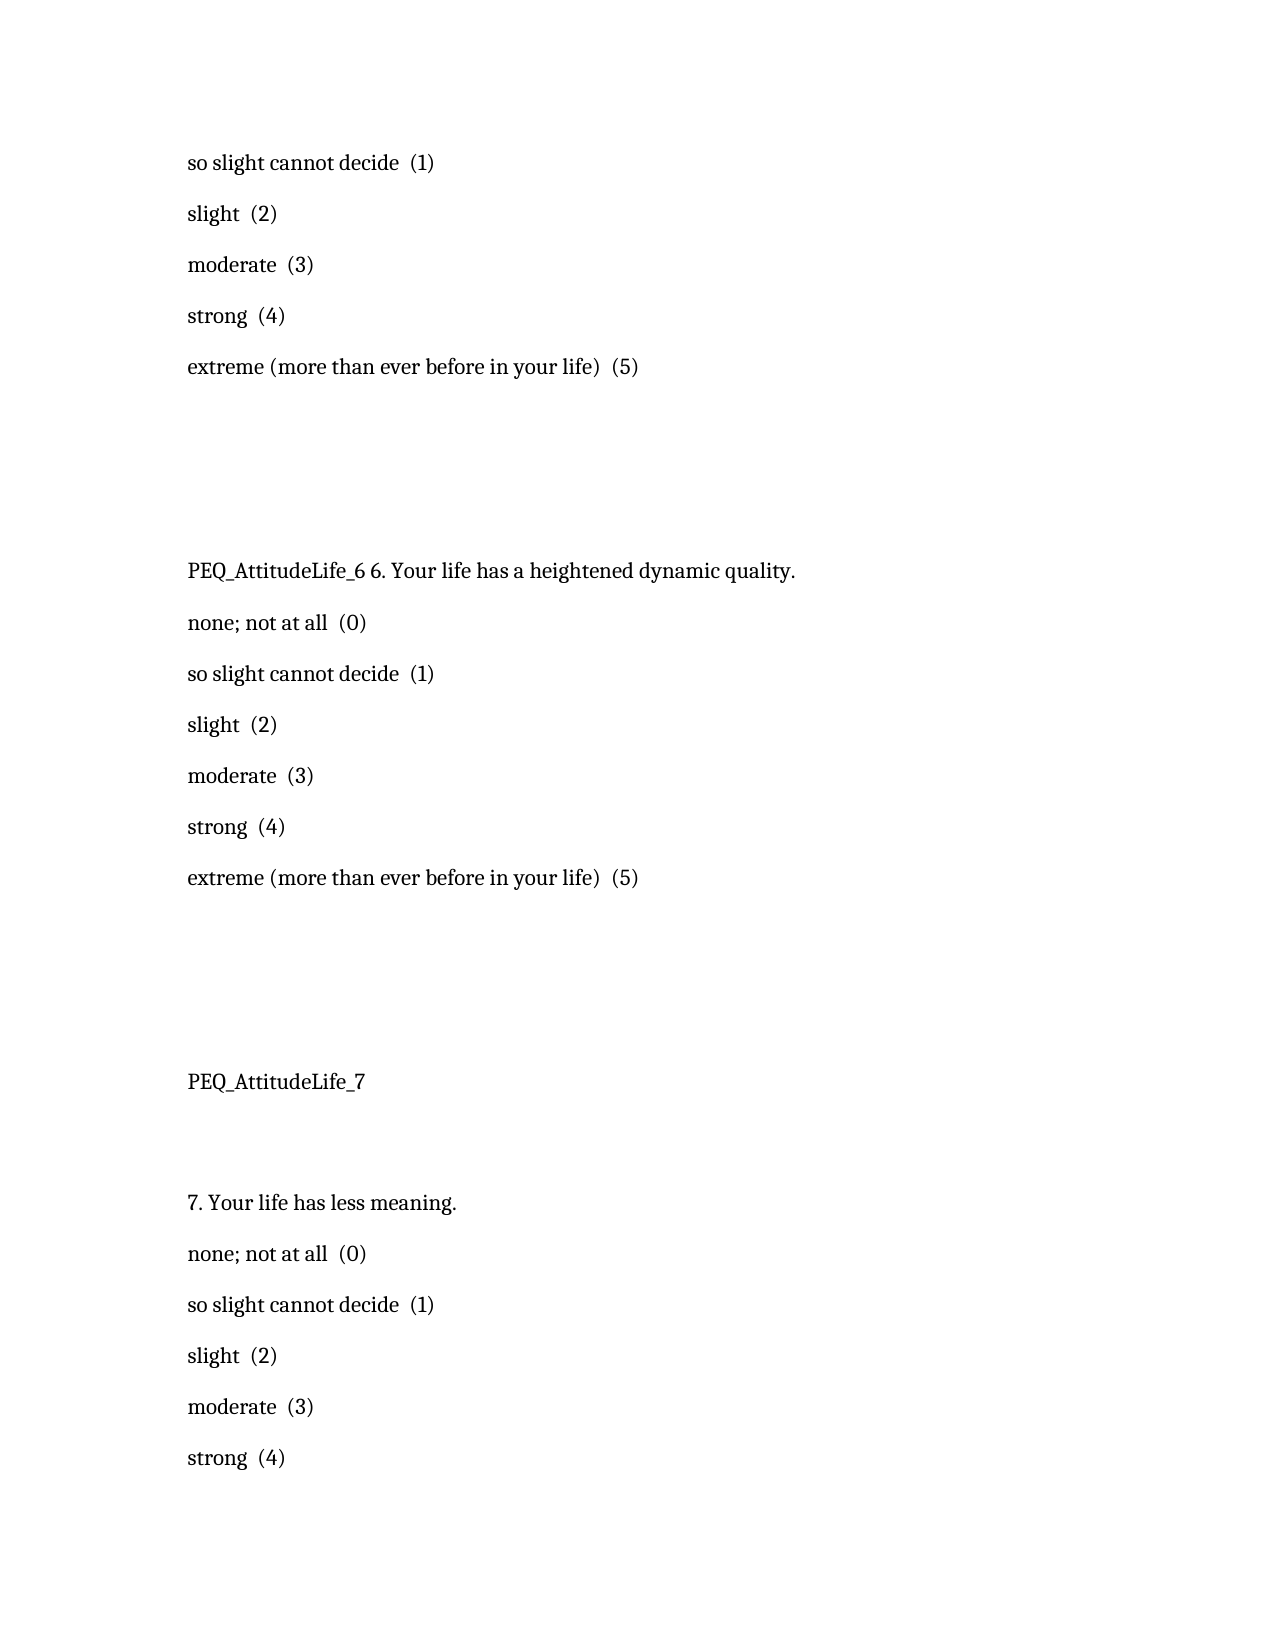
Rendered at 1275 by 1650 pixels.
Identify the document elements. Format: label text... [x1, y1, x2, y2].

text strong (4) [187, 813, 1087, 840]
text so slight cannot decide (1) [187, 660, 1087, 687]
text moderate (3) [187, 762, 1087, 789]
text so slight cannot decide (1) [187, 150, 1087, 176]
text slight (2) [187, 711, 1087, 738]
text slight (2) [187, 1343, 1087, 1369]
text PEQ_AttitudeLife_6 6. Your life has a heightened dynamic quality. [187, 558, 1087, 585]
text none; not at all (0) [187, 609, 1087, 636]
text strong (4) [187, 303, 1087, 329]
text moderate (3) [187, 1394, 1087, 1420]
text slight (2) [187, 201, 1087, 227]
text moderate (3) [187, 252, 1087, 278]
text extreme (more than ever before in your life) (5) [187, 354, 1087, 381]
text extreme (more than ever before in your life) (5) [187, 864, 1087, 891]
text strong (4) [187, 1445, 1087, 1471]
text so slight cannot decide (1) [187, 1292, 1087, 1318]
text none; not at all (0) [187, 1241, 1087, 1267]
text PEQ_AttitudeLife_7 7. Your life has less meaning. [187, 1069, 1087, 1216]
